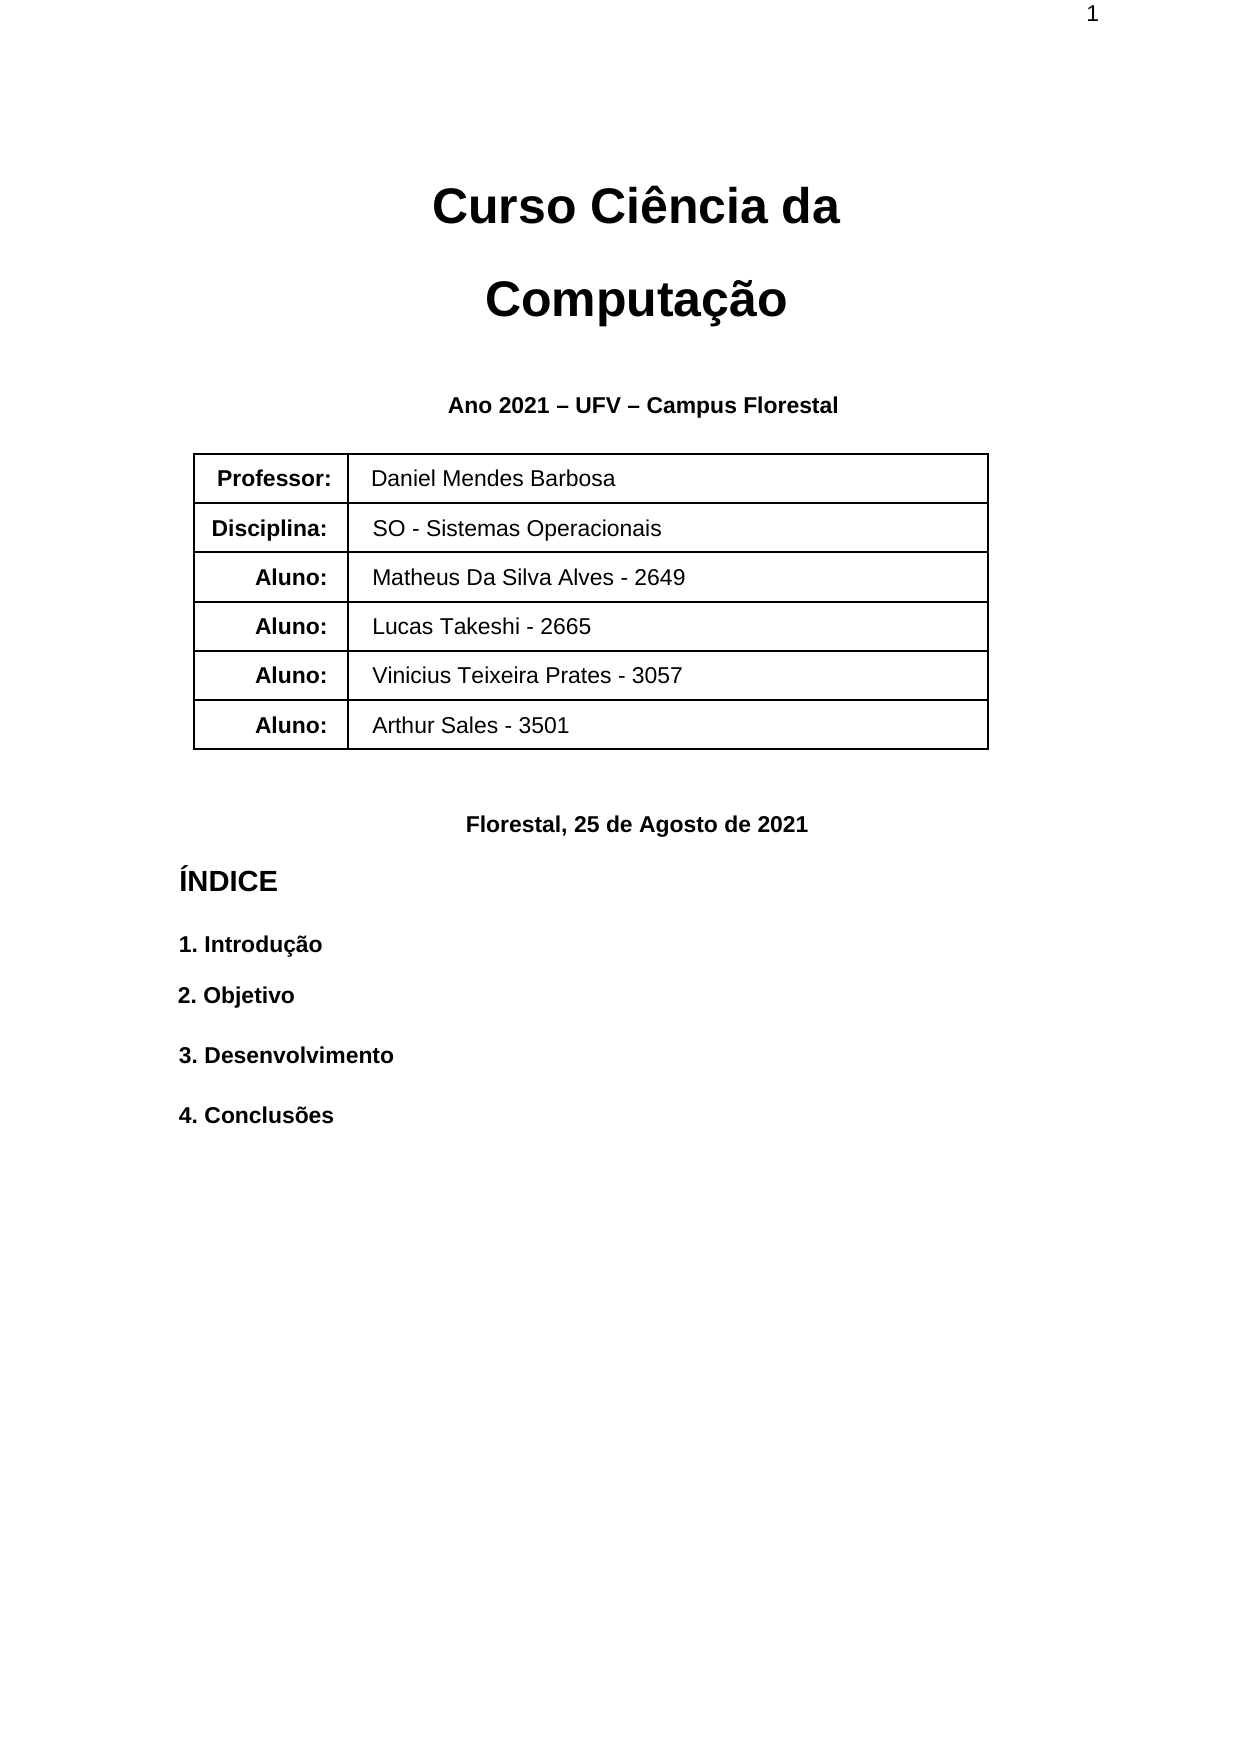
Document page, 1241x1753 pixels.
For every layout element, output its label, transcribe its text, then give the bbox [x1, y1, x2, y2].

text 4. Conclusões [179, 1102, 1098, 1128]
table_cell Aluno: [195, 603, 347, 650]
table_cell Disciplina: [195, 504, 347, 551]
table_cell Arthur Sales - 3501 [349, 701, 987, 748]
table_cell Lucas Takeshi - 2665 [349, 603, 987, 650]
table_cell Vinicius Teixeira Prates - 3057 [349, 652, 987, 699]
table_cell Aluno: [195, 652, 347, 699]
text Curso Ciência da Computação [274, 177, 998, 326]
table_header Daniel Mendes Barbosa [349, 455, 987, 502]
table_cell Matheus Da Silva Alves - 2649 [349, 553, 987, 601]
table_cell SO - Sistemas Operacionais [349, 504, 987, 551]
text Florestal, 25 de Agosto de 2021 [175, 811, 1098, 837]
table_cell Aluno: [195, 553, 347, 601]
text 1. Introdução [179, 931, 1098, 957]
text ÍNDICE [179, 863, 1098, 897]
text 2. Objetivo [178, 982, 1098, 1008]
text Ano 2021 – UFV – Campus Florestal [274, 392, 998, 418]
table_header Professor: [195, 455, 347, 502]
text 3. Desenvolvimento [179, 1042, 1098, 1068]
table_cell Aluno: [195, 701, 347, 748]
